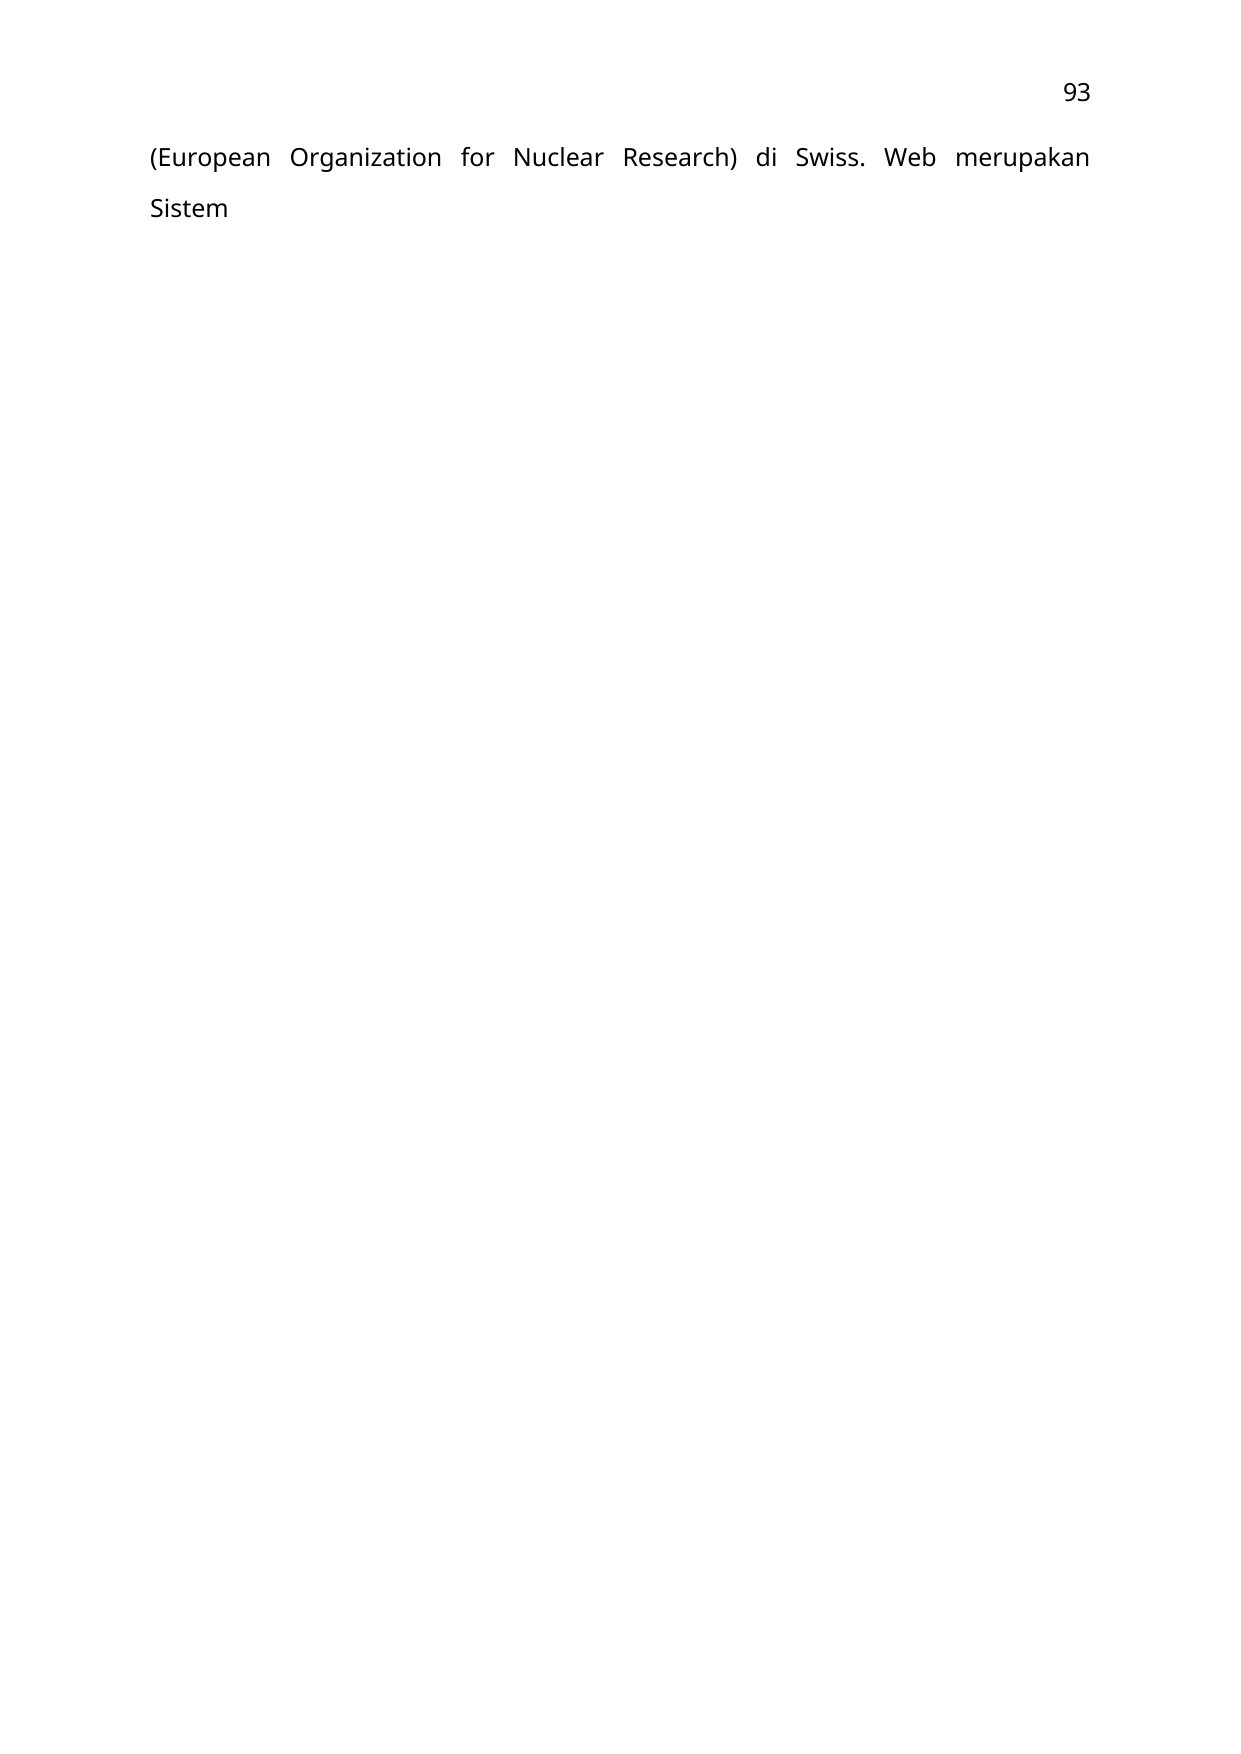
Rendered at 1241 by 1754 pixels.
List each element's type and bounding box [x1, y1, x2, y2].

text [150, 139, 1091, 225]
